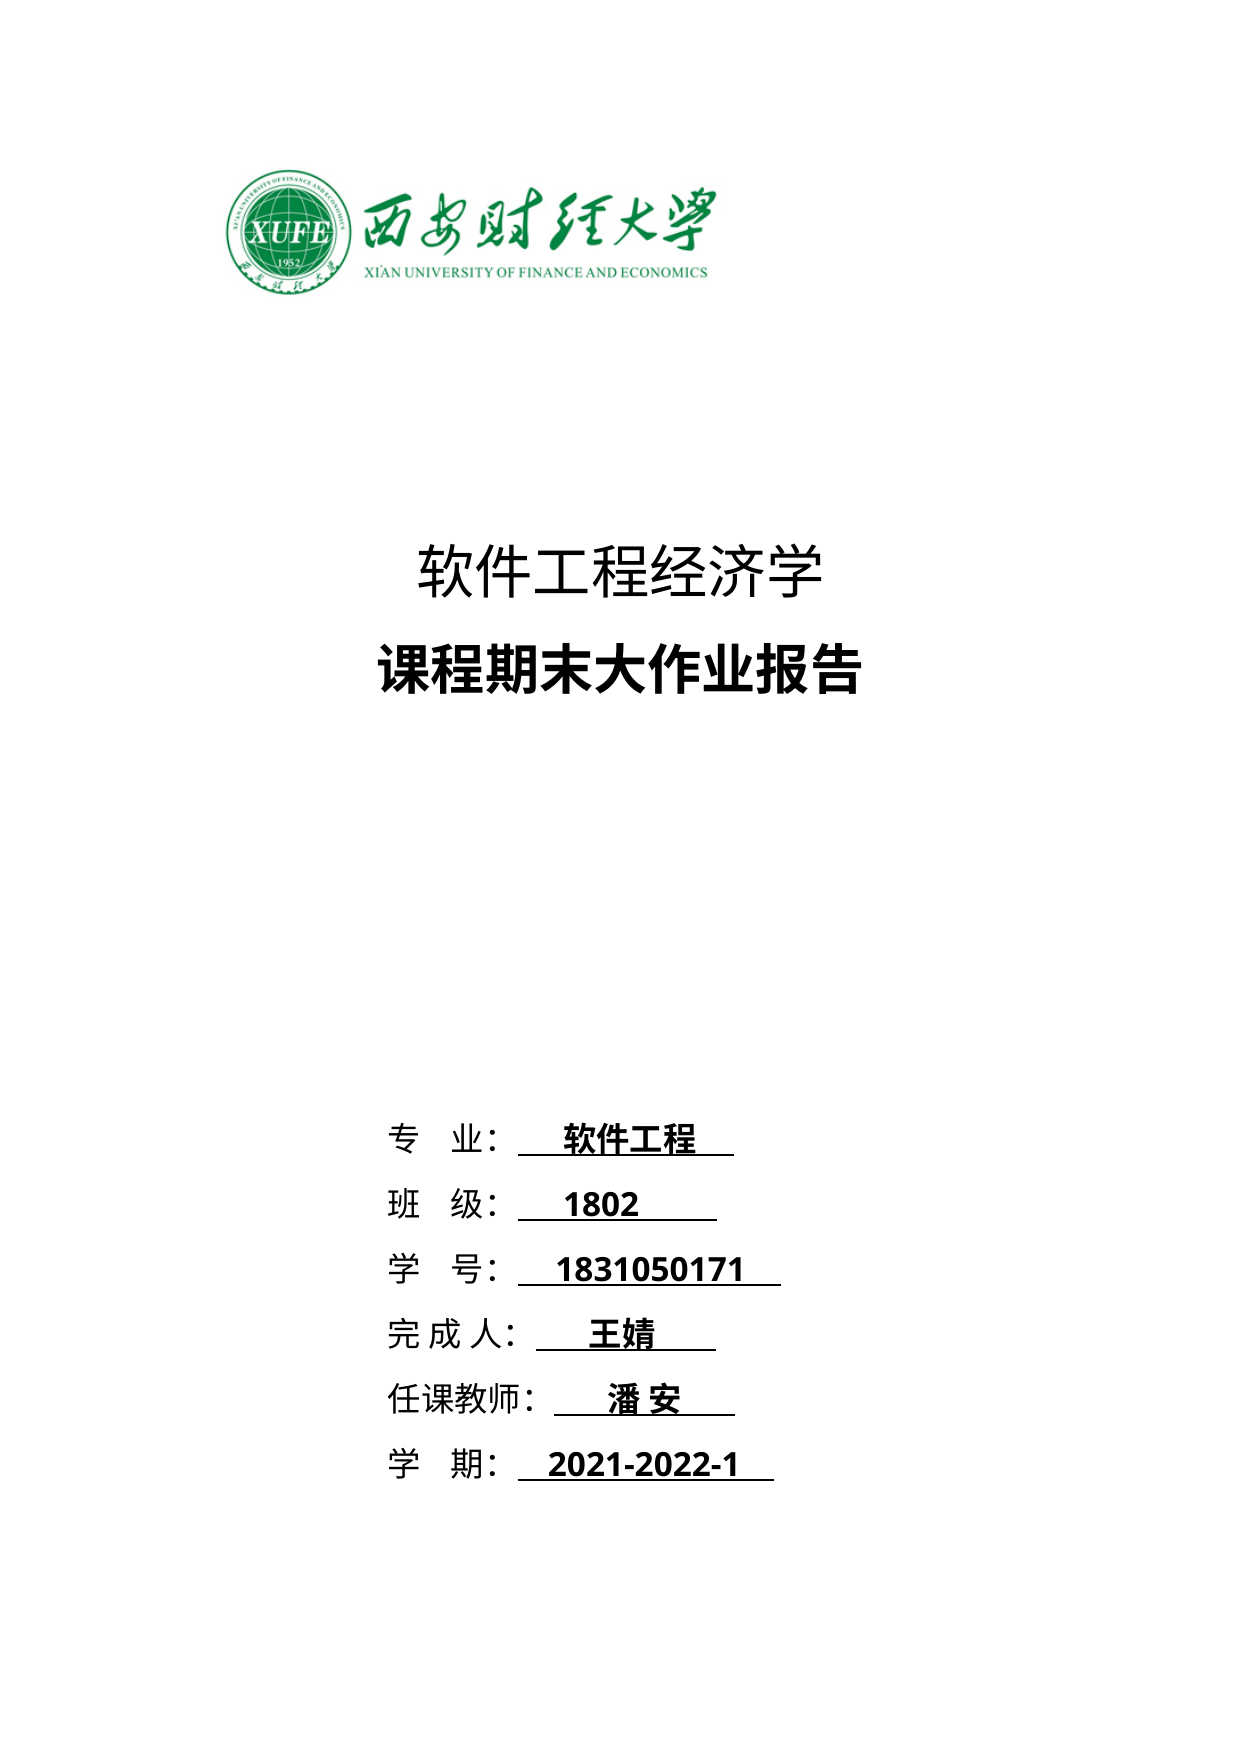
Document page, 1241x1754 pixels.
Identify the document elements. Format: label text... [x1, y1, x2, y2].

text 学 期： 2021-2022-1 [187, 1429, 953, 1494]
picture [187, 162, 762, 304]
text 学 号： 1831050171 [187, 1234, 953, 1299]
text 完 成 人： 王婧 [187, 1299, 953, 1364]
text 任课教师： 潘 安 [187, 1364, 953, 1429]
text 软件工程经济学 [187, 519, 1053, 617]
text 课程期末大作业报告 [187, 617, 1053, 714]
text 班 级： 1802 [187, 1169, 953, 1234]
text 专 业： 软件工程 [187, 1104, 953, 1169]
